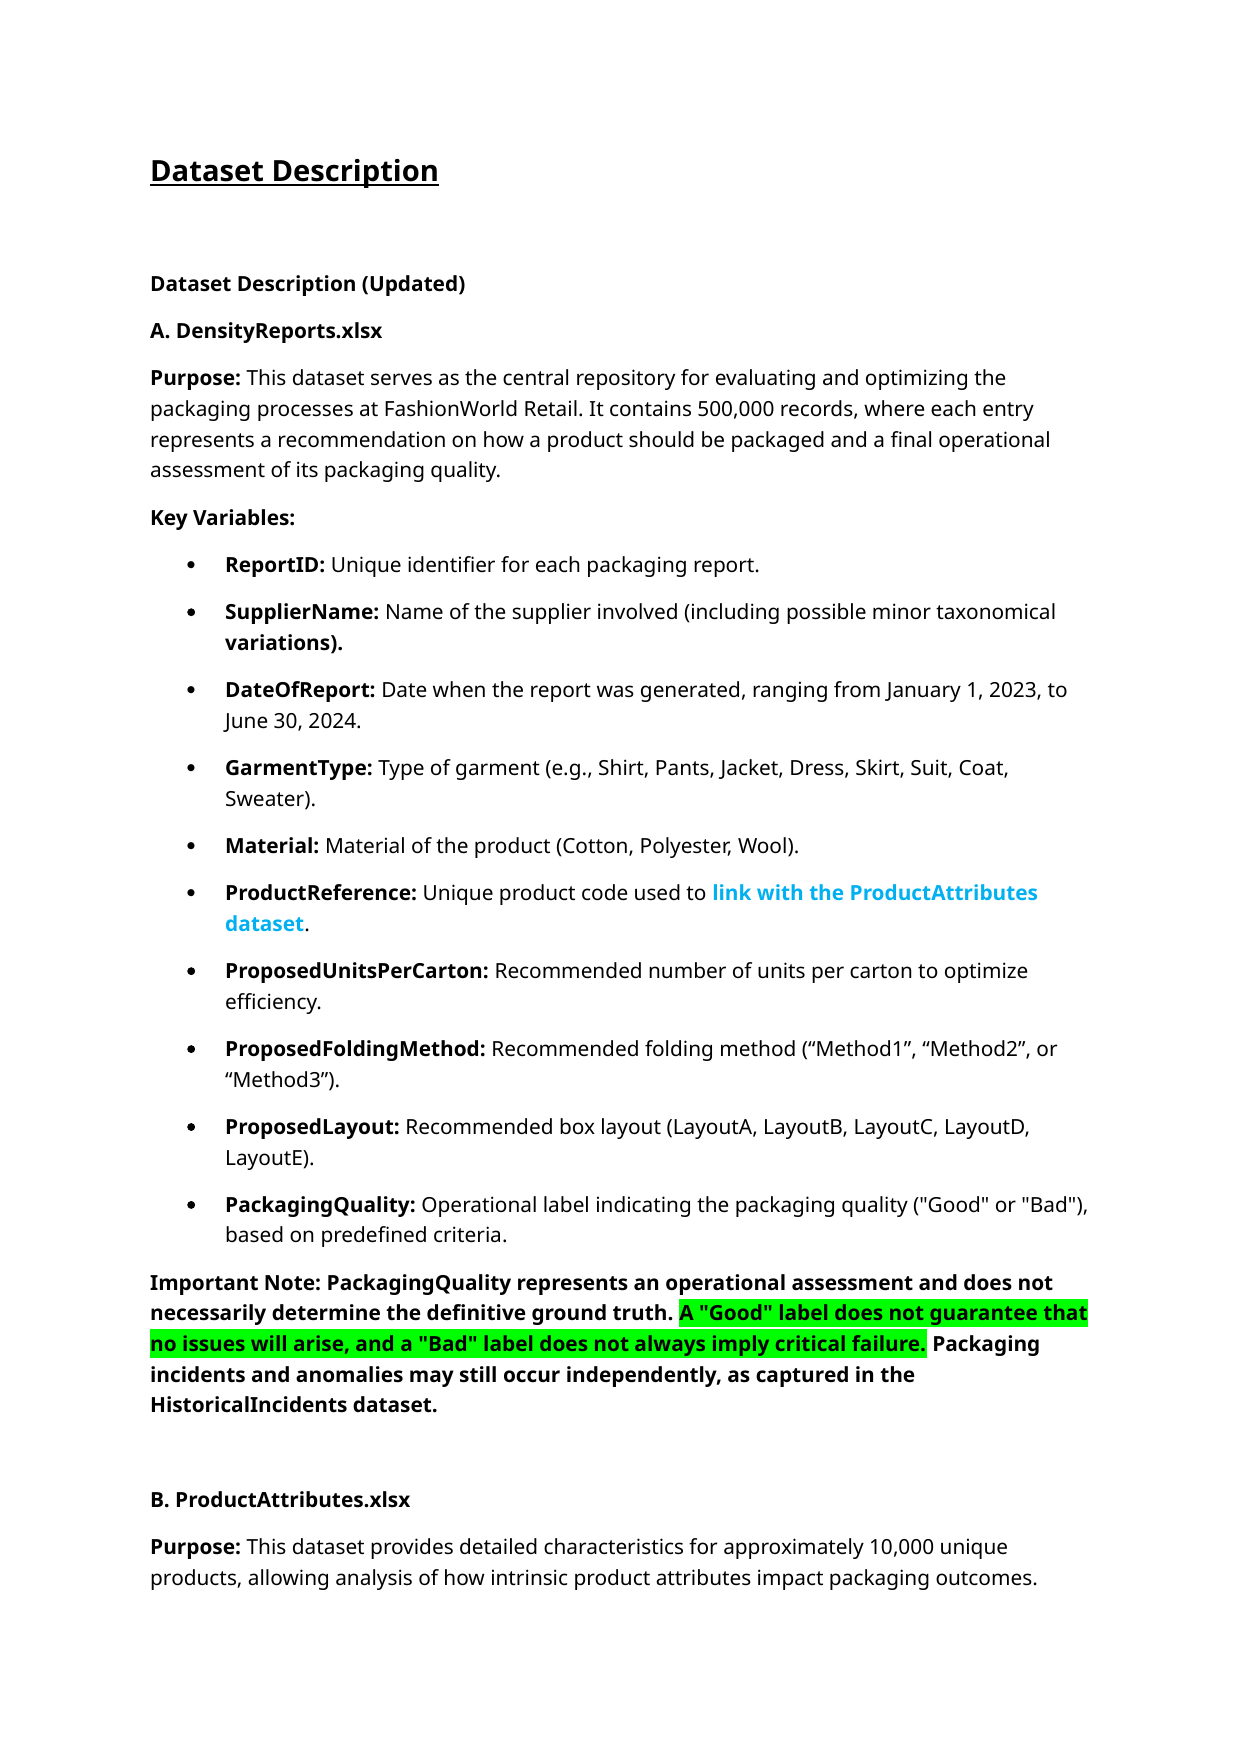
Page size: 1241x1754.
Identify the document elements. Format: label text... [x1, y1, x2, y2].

list Material: Material of the product (Cotton, Polyester, Wool). [187, 831, 1090, 859]
text Important Note: PackagingQuality represents an operational assessment and does not necessarily determine the definitive ground truth. A "Good" label does not guarantee that no issues will arise, and a "Bad" label does not always imply critical failure. Packaging incidents and anomalies may still occur independently, as captured in the HistoricalIncidents dataset. [150, 1268, 1090, 1419]
text Purpose: This dataset provides detailed characteristics for approximately 10,000 unique products, allowing analysis of how intrinsic product attributes impact packaging outcomes. [150, 1532, 1090, 1591]
list GarmentType: Type of garment (e.g., Shirt, Pants, Jacket, Dress, Skirt, Suit, Coat, Sweater). [187, 753, 1090, 812]
text Dataset Description (Updated) [150, 269, 1090, 297]
list PackagingQuality: Operational label indicating the packaging quality ("Good" or "Bad"), based on predefined criteria. [187, 1190, 1090, 1249]
text B. ProductAttributes.xlsx [150, 1485, 1090, 1513]
list ProposedFoldingMethod: Recommended folding method (“Method1”, “Method2”, or “Method3”). [187, 1034, 1090, 1093]
list ReportID: Unique identifier for each packaging report. [187, 550, 1090, 578]
list ProposedUnitsPerCarton: Recommended number of units per carton to optimize efficiency. [187, 956, 1090, 1015]
text A. DensityReports.xlsx [150, 316, 1090, 345]
list SupplierName: Name of the supplier involved (including possible minor taxonomical variations). [187, 597, 1090, 656]
list ProposedLayout: Recommended box layout (LayoutA, LayoutB, LayoutC, LayoutD, LayoutE). [187, 1112, 1090, 1171]
text Key Variables: [150, 503, 1090, 531]
list ProductReference: Unique product code used to link with the ProductAttributes dataset. [187, 878, 1090, 937]
text Dataset Description [150, 150, 1090, 190]
text Purpose: This dataset serves as the central repository for evaluating and optimizing the packaging processes at FashionWorld Retail. It contains 500,000 records, where each entry represents a recommendation on how a product should be packaged and a final operational assessment of its packaging quality. [150, 363, 1090, 484]
list DateOfReport: Date when the report was generated, ranging from January 1, 2023, to June 30, 2024. [187, 675, 1090, 734]
